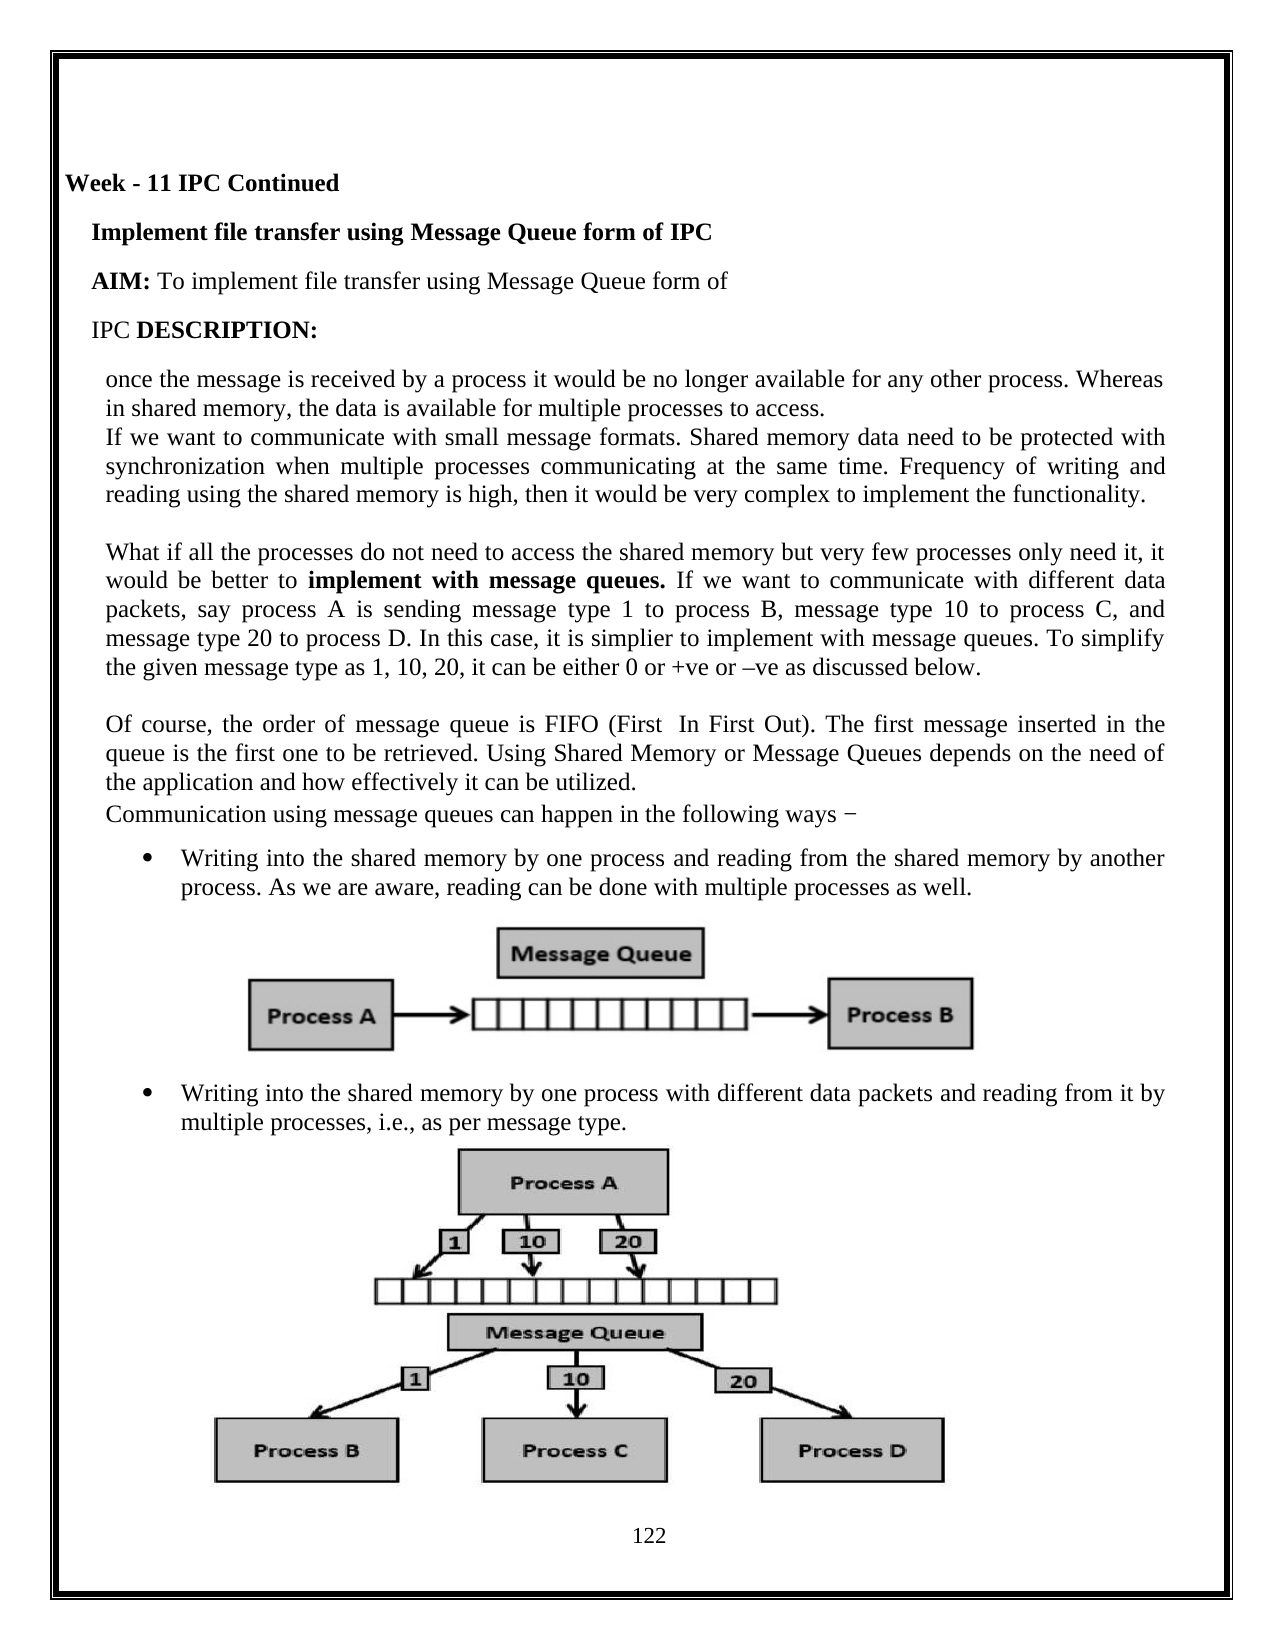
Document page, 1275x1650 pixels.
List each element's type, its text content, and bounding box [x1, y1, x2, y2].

text What if all the processes do not need to access the shared memory but very few processes only need it, it would be better to implement with message queues. If we want to communicate with different data packets, say process A is sending message type 1 to process B, message type 10 to process C, and message type 20 to process D. In this case, it is simplier to implement with message queues. To simplify the given message type as 1, 10, 20, it can be either 0 or +ve or –ve as discussed below. [105, 537, 1167, 681]
list Writing into the shared memory by one process and reading from the shared memory by another process. As we are aware, reading can be done with multiple processes as well. [143, 843, 1166, 901]
text If we want to communicate with small message formats. Shared memory data need to be protected with synchronization when multiple processes communicating at the same time. Frequency of writing and reading using the shared memory is high, then it would be very complex to implement the functionality. [105, 422, 1167, 508]
picture [210, 1145, 954, 1490]
text Week - 11 IPC Continued [64, 168, 1224, 196]
text Implement file transfer using Message Queue form of IPC AIM: To implement file transfer using Message Queue form of IPC DESCRIPTION: [91, 217, 772, 344]
text once the message is received by a process it would be no longer available for any other process. Whereas in shared memory, the data is available for multiple processes to access. [105, 364, 1166, 422]
text Communication using message queues can happen in the following ways − [105, 799, 1224, 827]
picture [247, 917, 981, 1054]
text Of course, the order of message queue is FIFO (First In First Out). The first message inserted in the queue is the first one to be retrieved. Using Shared Memory or Message Queues depends on the need of the application and how effectively it can be utilized. [105, 709, 1166, 796]
list Writing into the shared memory by one process with different data packets and reading from it by multiple processes, i.e., as per message type. [143, 1078, 1167, 1135]
